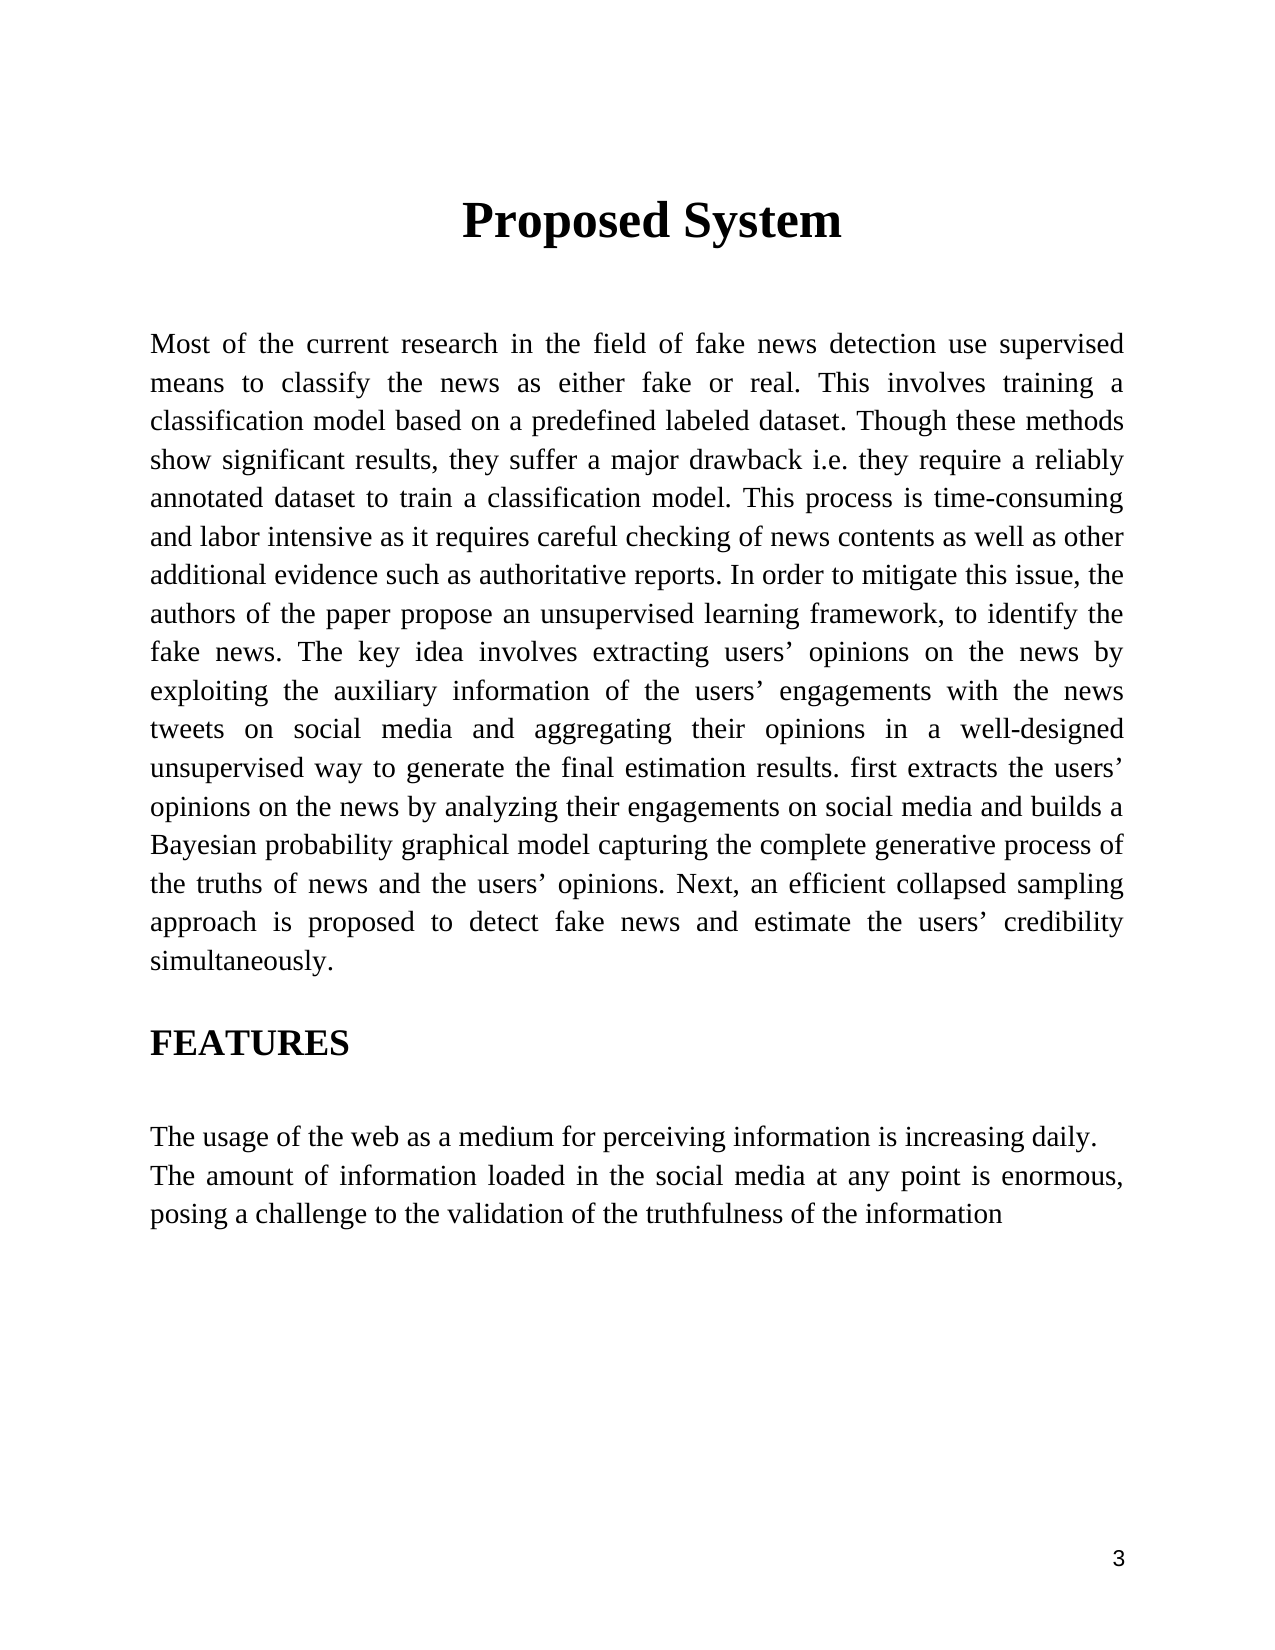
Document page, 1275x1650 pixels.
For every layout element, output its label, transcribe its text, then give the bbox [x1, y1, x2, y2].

text Most of the current research in the field of fake news detection use supervised means to classify the news as either fake or real. This involves training a classification model based on a predefined labeled dataset. Though these methods show significant results, they suffer a major drawback i.e. they require a reliably annotated dataset to train a classification model. This process is time-consuming and labor intensive as it requires careful checking of news contents as well as other additional evidence such as authoritative reports. In order to mitigate this issue, the authors of the paper propose an unsupervised learning framework, to identify the fake news. The key idea involves extracting users’ opinions on the news by exploiting the auxiliary information of the users’ engagements with the news tweets on social media and aggregating their opinions in a well-designed unsupervised way to generate the final estimation results. first extracts the users’ opinions on the news by analyzing their engagements on social media and builds a Bayesian probability graphical model capturing the complete generative process of the truths of news and the users’ opinions. Next, an efficient collapsed sampling approach is proposed to detect fake news and estimate the users’ credibility simultaneously. [150, 326, 1125, 976]
text FEATURES [150, 1020, 1125, 1063]
text The amount of information loaded in the social media at any point is enormous, posing a challenge to the validation of the truthfulness of the information [150, 1158, 1125, 1230]
text The usage of the web as a medium for perceiving information is increasing daily. [150, 1119, 1125, 1153]
text Proposed System [150, 188, 1125, 248]
